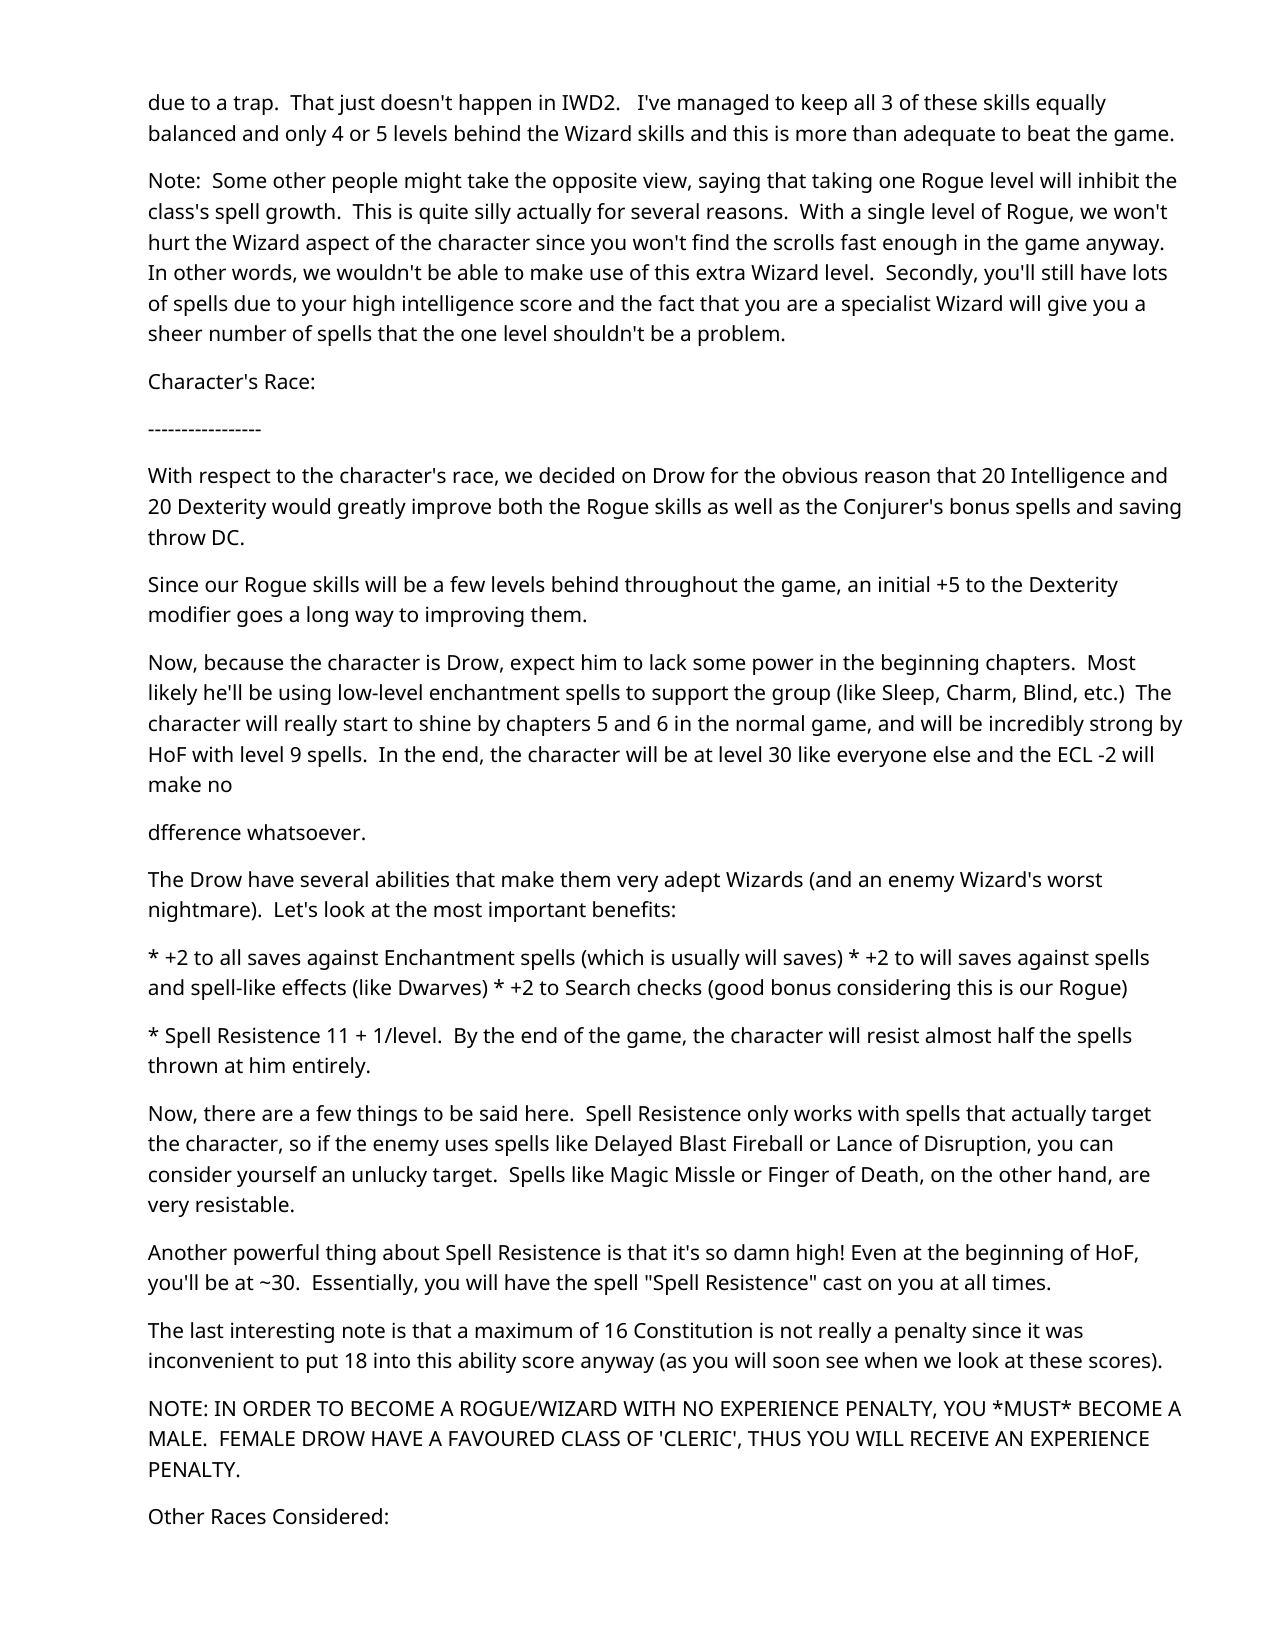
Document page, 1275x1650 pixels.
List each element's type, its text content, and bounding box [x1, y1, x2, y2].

text With respect to the character's race, we decided on Drow for the obvious reason that 20 Intelligence and 20 Dexterity would greatly improve both the Rogue skills as well as the Conjurer's bonus spells and saving throw DC. [148, 461, 1186, 551]
text * +2 to all saves against Enchantment spells (which is usually will saves) * +2 to will saves against spells and spell-like effects (like Dwarves) * +2 to Search checks (good bonus considering this is our Rogue) [148, 943, 1186, 1002]
text * Spell Resistence 11 + 1/level. By the end of the game, the character will resist almost half the spells thrown at him entirely. [148, 1021, 1186, 1080]
text The Drow have several abilities that make them very adept Wizards (and an enemy Wizard's worst nightmare). Let's look at the most important benefits: [148, 865, 1186, 924]
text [148, 88, 1186, 148]
text Another powerful thing about Spell Resistence is that it's so damn high! Even at the beginning of HoF, you'll be at ~30. Essentially, you will have the spell "Spell Resistence" cast on you at all times. [148, 1238, 1186, 1297]
text ----------------- [148, 414, 1186, 443]
text Note: Some other people might take the opposite view, saying that taking one Rogue level will inhibit the class's spell growth. This is quite silly actually for several reasons. With a single level of Rogue, we won't hurt the Wizard aspect of the character since you won't find the scrolls fast enough in the game anyway. In other words, we wouldn't be able to make use of this extra Wizard level. Secondly, you'll still have lots of spells due to your high intelligence score and the fact that you are a specialist Wizard will give you a sheer number of spells that the one level shouldn't be a problem. [148, 166, 1186, 348]
text dfference whatsoever. [148, 818, 1186, 846]
text The last interesting note is that a maximum of 16 Constitution is not really a penalty since it was inconvenient to put 18 into this ability score anyway (as you will soon see when we look at these scores). [148, 1316, 1186, 1375]
text Other Races Considered: [148, 1502, 1186, 1531]
text Now, because the character is Drow, expect him to lack some power in the beginning chapters. Most likely he'll be using low-level enchantment spells to support the group (like Sleep, Charm, Blind, etc.) The character will really start to shine by chapters 5 and 6 in the normal game, and will be incredibly strong by HoF with level 9 spells. In the end, the character will be at level 30 like everyone else and the ECL -2 will make no [148, 648, 1186, 799]
text NOTE: IN ORDER TO BECOME A ROGUE/WIZARD WITH NO EXPERIENCE PENALTY, YOU *MUST* BECOME A MALE. FEMALE DROW HAVE A FAVOURED CLASS OF 'CLERIC', THUS YOU WILL RECEIVE AN EXPERIENCE PENALTY. [148, 1394, 1186, 1483]
text Character's Race: [148, 367, 1186, 395]
text Now, there are a few things to be said here. Spell Resistence only works with spells that actually target the character, so if the enemy uses spells like Delayed Blast Fireball or Lance of Disruption, you can consider yourself an unlucky target. Spells like Magic Missle or Finger of Death, on the other hand, are very resistable. [148, 1099, 1186, 1219]
text Since our Rogue skills will be a few levels behind throughout the game, an initial +5 to the Dexterity modifier goes a long way to improving them. [148, 570, 1186, 629]
